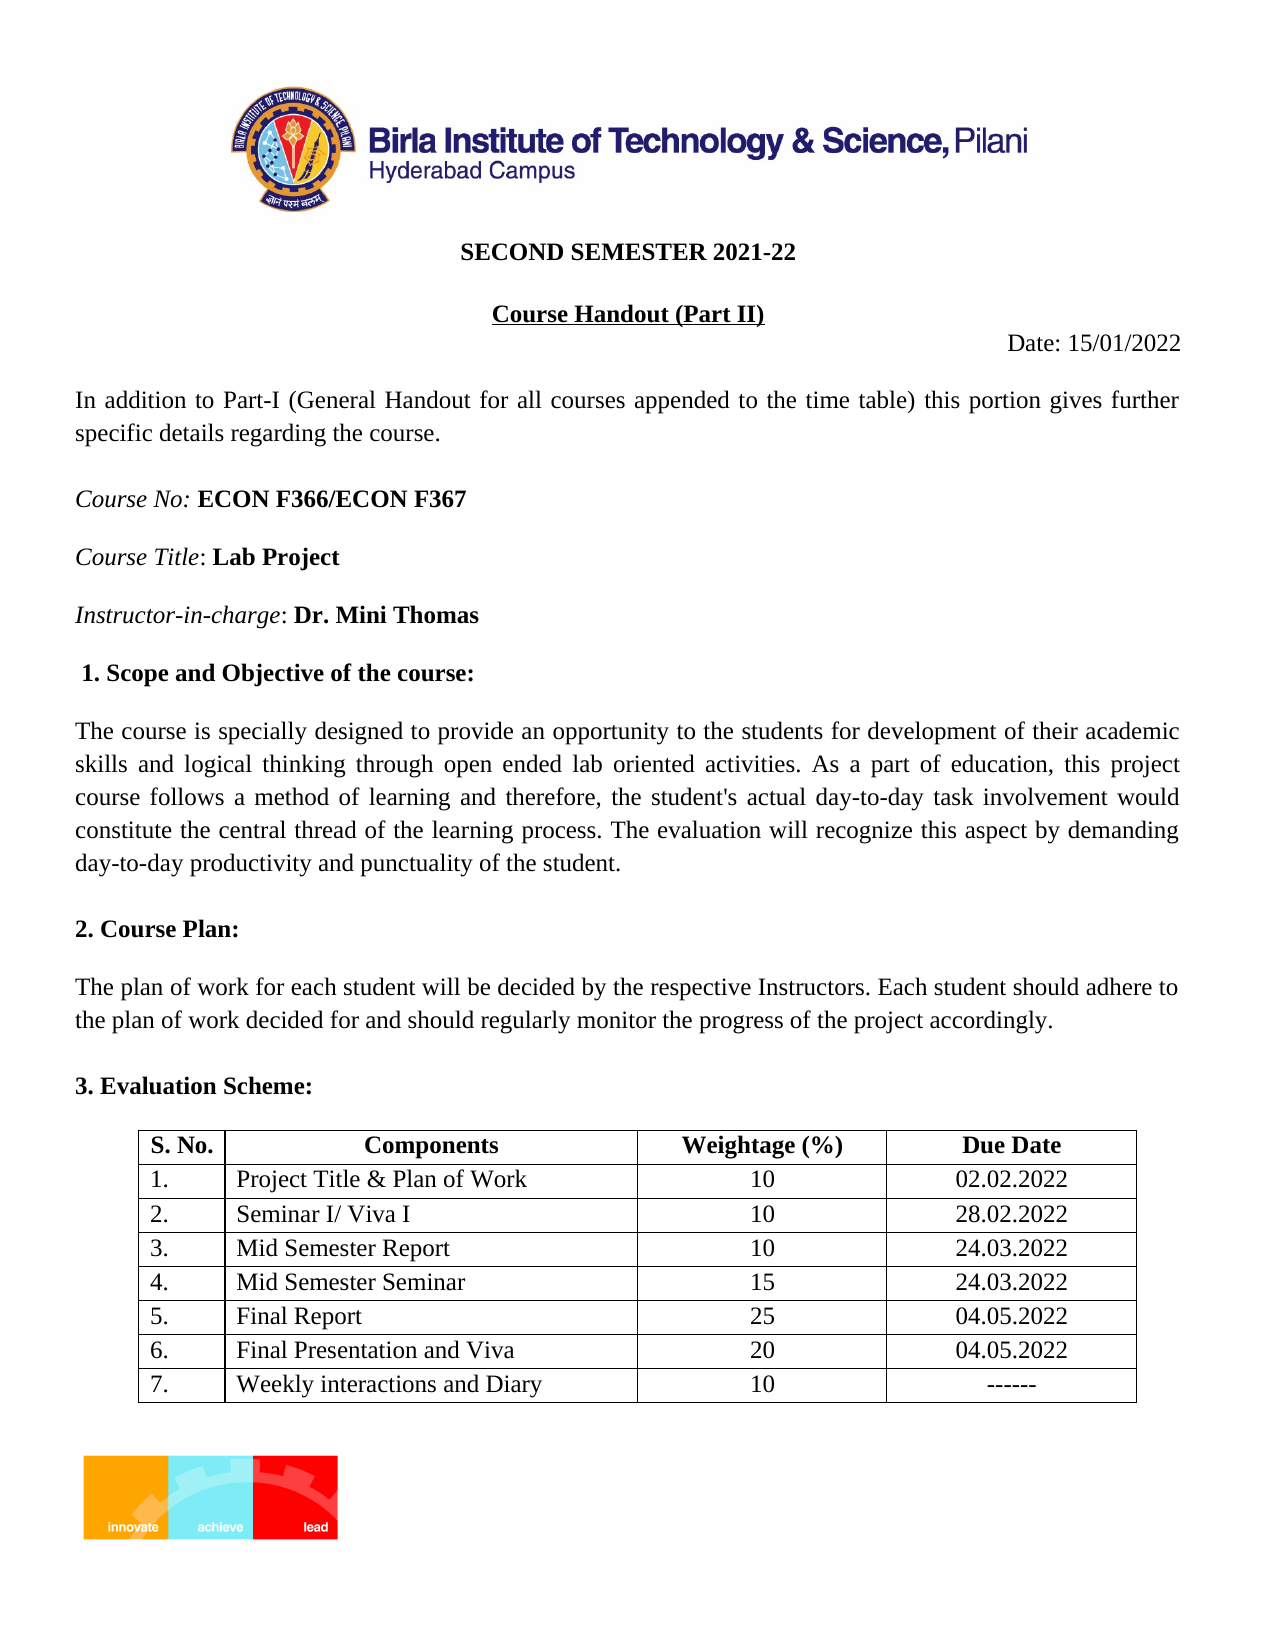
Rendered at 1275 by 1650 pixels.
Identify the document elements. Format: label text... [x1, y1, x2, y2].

table_cell Final Report [226, 1301, 637, 1334]
table_cell 2. [139, 1199, 224, 1232]
table_cell 10 [638, 1165, 886, 1198]
text 3. Evaluation Scheme: [75, 1071, 1181, 1100]
table_cell 6. [139, 1335, 224, 1368]
table_cell 02.02.2022 [887, 1165, 1136, 1198]
table_cell 28.02.2022 [887, 1199, 1136, 1232]
text Course Handout (Part II) [75, 299, 1181, 328]
table_cell 24.03.2022 [887, 1233, 1136, 1266]
table_header S. No. [139, 1131, 224, 1163]
table_cell Final Presentation and Viva [226, 1335, 637, 1368]
table_cell 5. [139, 1301, 224, 1334]
table_cell 25 [638, 1301, 886, 1334]
table_cell 15 [638, 1267, 886, 1300]
text In addition to Part-I (General Handout for all courses appended to the time table) this portion gives further specific details regarding the course. [75, 385, 1181, 447]
table_cell 7. [139, 1369, 224, 1402]
table_cell 1. [139, 1165, 224, 1198]
table_cell 4. [139, 1267, 224, 1300]
table_header Components [226, 1131, 637, 1163]
text Course Title: Lab Project [75, 542, 1181, 571]
table_cell 3. [139, 1233, 224, 1266]
table_cell 04.05.2022 [887, 1301, 1136, 1334]
text Date: 15/01/2022 [75, 328, 1181, 356]
table_header Due Date [887, 1131, 1136, 1163]
text The course is specially designed to provide an opportunity to the students for development of their academic skills and logical thinking through open ended lab oriented activities. As a part of education, this project course follows a method of learning and therefore, the student's actual day-to-day task involvement would constitute the central thread of the learning process. The evaluation will recognize this aspect by demanding day-to-day productivity and punctuality of the student. [75, 716, 1181, 877]
text 1. Scope and Objective of the course: [75, 658, 1181, 687]
picture [75, 1448, 346, 1547]
table_cell 10 [638, 1233, 886, 1266]
table_cell 10 [638, 1369, 886, 1402]
table_cell 24.03.2022 [887, 1267, 1136, 1300]
table_cell Seminar I/ Viva I [226, 1199, 637, 1232]
text Instructor-in-charge: Dr. Mini Thomas [75, 600, 1181, 629]
table_cell Mid Semester Seminar [226, 1267, 637, 1300]
text The plan of work for each student will be decided by the respective Instructors. Each student should adhere to the plan of work decided for and should regularly monitor the progress of the project accordingly. [75, 972, 1181, 1034]
picture [224, 65, 1033, 233]
table_cell Mid Semester Report [226, 1233, 637, 1266]
text Course No: ECON F366/ECON F367 [75, 484, 1181, 513]
text 2. Course Plan: [75, 914, 1181, 943]
text SECOND SEMESTER 2021-22 [75, 237, 1181, 266]
table_cell 10 [638, 1199, 886, 1232]
table_cell Project Title & Plan of Work [226, 1165, 637, 1198]
table_header Weightage (%) [638, 1131, 886, 1163]
table_cell 04.05.2022 [887, 1335, 1136, 1368]
table_cell ------ [887, 1369, 1136, 1402]
table_cell 20 [638, 1335, 886, 1368]
table_cell Weekly interactions and Diary [226, 1369, 637, 1402]
